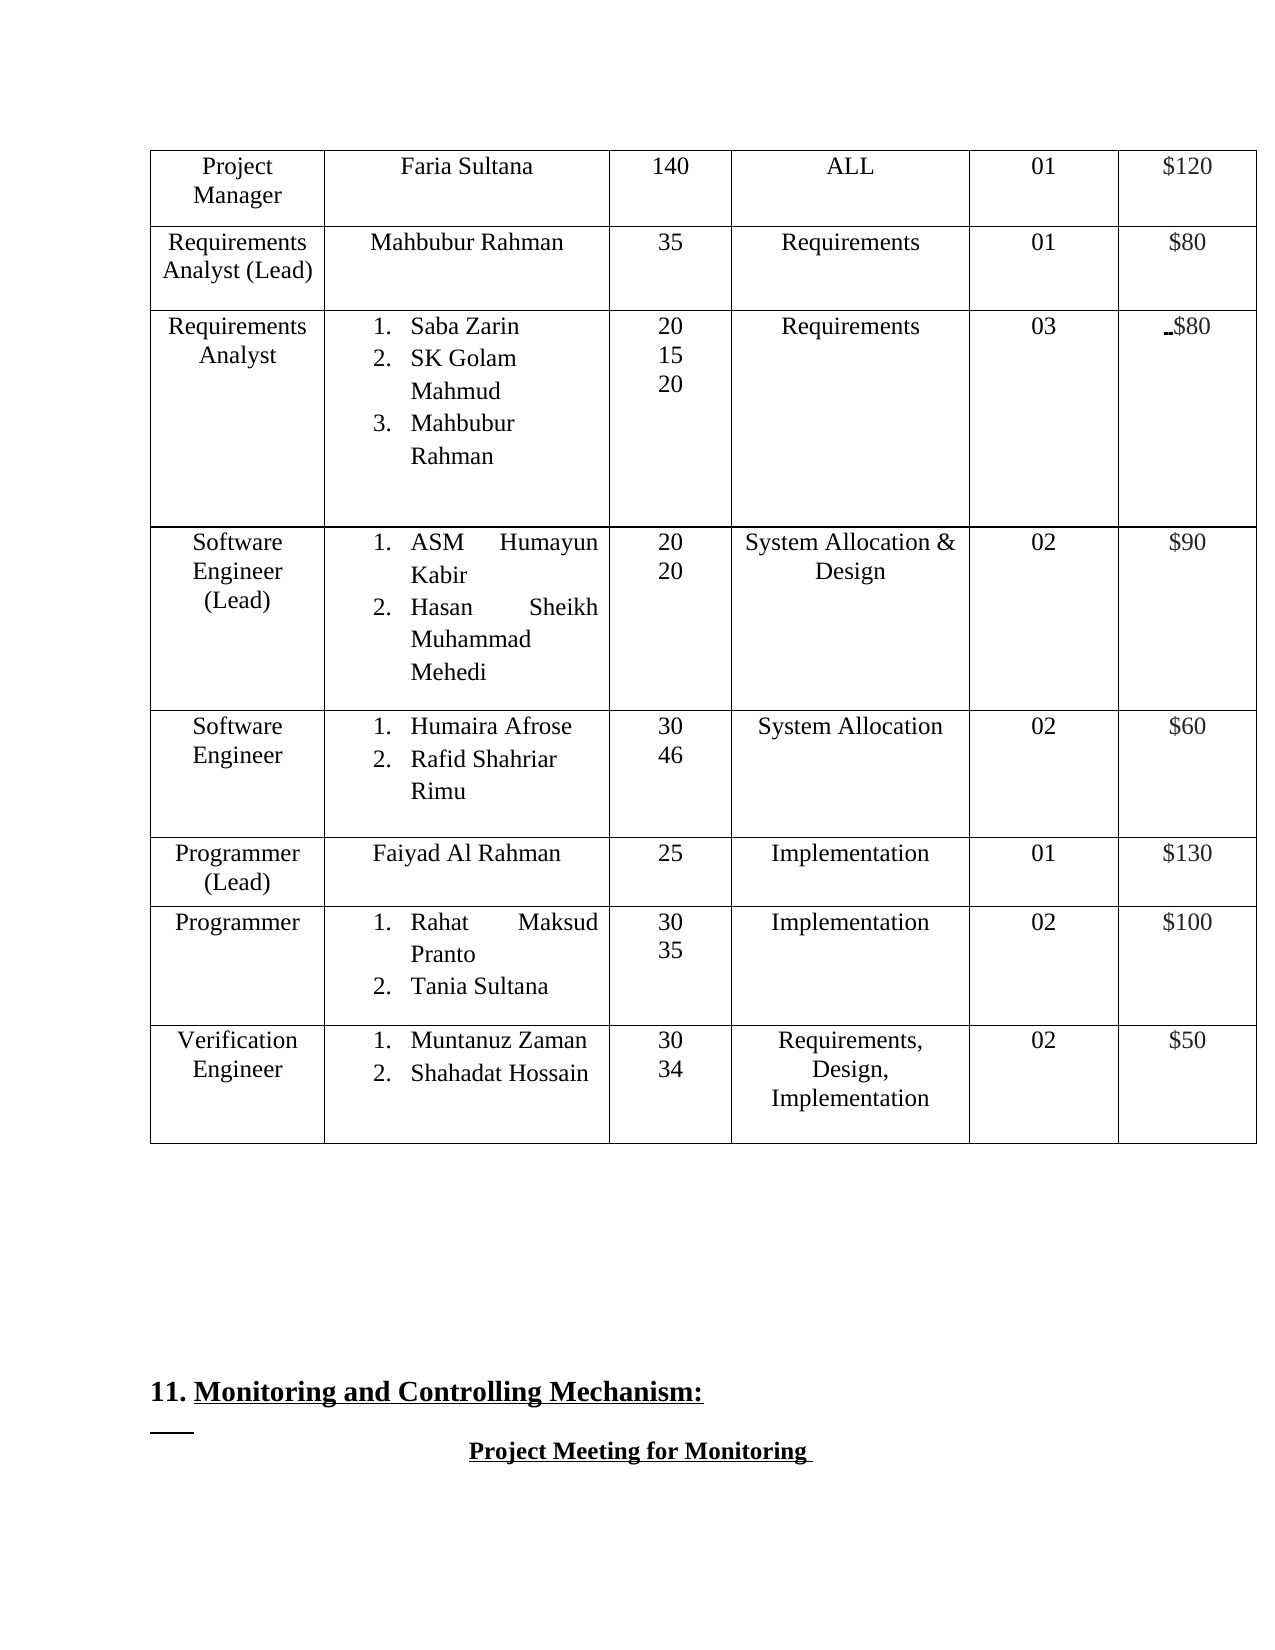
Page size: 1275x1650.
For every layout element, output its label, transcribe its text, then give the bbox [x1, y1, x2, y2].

table_cell Muntanuz Zaman Shahadat Hossain [325, 1026, 609, 1143]
table_cell Project Manager [151, 151, 324, 226]
table_cell Software Engineer (Lead) [151, 528, 324, 710]
table_cell Saba Zarin SK Golam Mahmud Mahbubur Rahman [325, 311, 609, 526]
table_cell 02 [970, 907, 1118, 1024]
table_cell Requirements Analyst [151, 311, 324, 526]
table_cell $120 [1119, 151, 1256, 226]
text Project Meeting for Monitoring [150, 1436, 1125, 1465]
table_cell Programmer [151, 907, 324, 1024]
table_cell Requirements [732, 227, 969, 310]
table_cell 01 [970, 838, 1118, 906]
table_cell Implementation [732, 838, 969, 906]
table_cell Verification Engineer [151, 1026, 324, 1143]
table_cell Requirements Analyst (Lead) [151, 227, 324, 310]
table_cell 02 [970, 528, 1118, 710]
table_cell $90 [1119, 528, 1256, 710]
table_cell System Allocation [732, 711, 969, 837]
table_cell Requirements [732, 311, 969, 526]
table_cell ASM Humayun Kabir Hasan Sheikh Muhammad Mehedi [325, 528, 609, 710]
table_cell Software Engineer [151, 711, 324, 837]
table_cell System Allocation & Design [732, 528, 969, 710]
table_cell 02 [970, 711, 1118, 837]
table_cell 20 20 [610, 528, 731, 710]
table_cell Humaira Afrose Rafid Shahriar Rimu [325, 711, 609, 837]
table_cell Rahat Maksud Pranto Tania Sultana [325, 907, 609, 1024]
table_cell Programmer (Lead) [151, 838, 324, 906]
table_cell 03 [970, 311, 1118, 526]
table_cell 01 [970, 151, 1118, 226]
table_cell Mahbubur Rahman [325, 227, 609, 310]
table_cell 140 [610, 151, 731, 226]
table_cell $80 [1119, 227, 1256, 310]
table_cell $50 [1119, 1026, 1256, 1143]
table_cell $130 [1119, 838, 1256, 906]
table_cell Requirements, Design, Implementation [732, 1026, 969, 1143]
table_cell 35 [610, 227, 731, 310]
table_cell 20 15 20 [610, 311, 731, 526]
table_cell 30 34 [610, 1026, 731, 1143]
table_cell 25 [610, 838, 731, 906]
table_cell $100 [1119, 907, 1256, 1024]
table_cell 30 35 [610, 907, 731, 1024]
table_cell $80 [1119, 311, 1256, 526]
table_cell 30 46 [610, 711, 731, 837]
table_cell ALL [732, 151, 969, 226]
table_cell $60 [1119, 711, 1256, 837]
table_cell Faria Sultana [325, 151, 609, 226]
text 11. Monitoring and Controlling Mechanism: [150, 1374, 1125, 1407]
table_cell Implementation [732, 907, 969, 1024]
table_cell 02 [970, 1026, 1118, 1143]
table_cell Faiyad Al Rahman [325, 838, 609, 906]
table_cell 01 [970, 227, 1118, 310]
